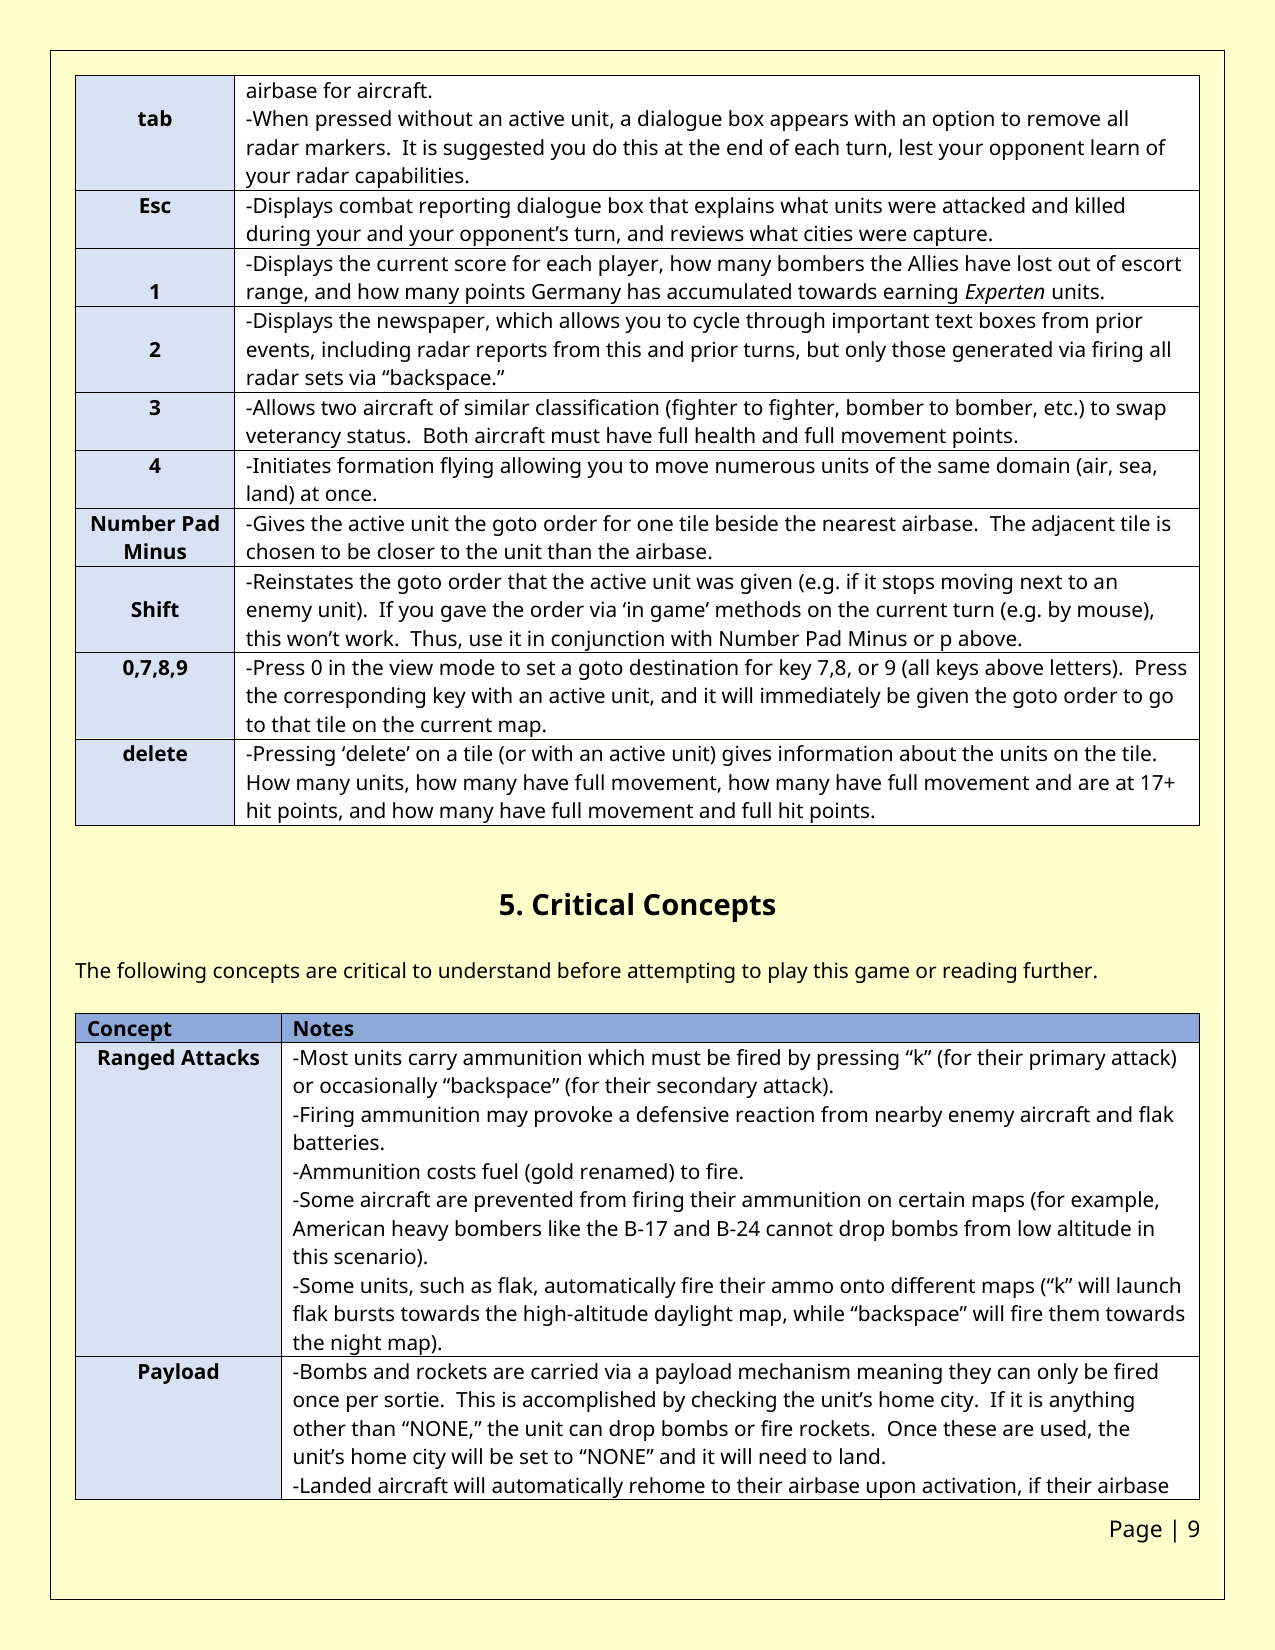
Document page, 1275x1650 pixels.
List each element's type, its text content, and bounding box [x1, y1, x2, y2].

table_cell Ranged Attacks [76, 1043, 281, 1356]
table_cell Shift [76, 567, 234, 652]
table_cell -Displays the newspaper, which allows you to cycle through important text boxes from prior events, including radar reports from this and prior turns, but only those generated via firing all radar sets via “backspace.” [235, 307, 1199, 392]
table_cell -Displays combat reporting dialogue box that explains what units were attacked and killed during your and your opponent’s turn, and reviews what cities were capture. [235, 191, 1199, 248]
table_cell -Reinstates the goto order that the active unit was given (e.g. if it stops moving next to an enemy unit). If you gave the order via ‘in game’ methods on the current turn (e.g. by mouse), this won’t work. Thus, use it in conjunction with Number Pad Minus or p above. [235, 567, 1199, 652]
table_cell Esc [76, 191, 234, 248]
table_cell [235, 76, 1199, 190]
table_cell -Most units carry ammunition which must be fired by pressing “k” (for their primary attack) or occasionally “backspace” (for their secondary attack). -Firing ammunition may provoke a defensive reaction from nearby enemy aircraft and flak batteries. -Ammunition costs fuel (gold renamed) to fire. -Some aircraft are prevented from firing their ammunition on certain maps (for example, American heavy bombers like the B-17 and B-24 cannot drop bombs from low altitude in this scenario). -Some units, such as flak, automatically fire their ammo onto different maps (“k” will launch flak bursts towards the high-altitude daylight map, while “backspace” will fire them towards the night map). [282, 1043, 1199, 1356]
table_cell Payload [76, 1357, 281, 1499]
table_cell -Initiates formation flying allowing you to move numerous units of the same domain (air, sea, land) at once. [235, 451, 1199, 508]
table_cell 1 [76, 249, 234, 306]
table_cell -Press 0 in the view mode to set a goto destination for key 7,8, or 9 (all keys above letters). Press the corresponding key with an active unit, and it will immediately be given the goto order to go to that tile on the current map. [235, 653, 1199, 738]
table_cell 2 [76, 307, 234, 392]
table_cell delete [76, 740, 234, 825]
table_cell 0,7,8,9 [76, 653, 234, 738]
table_cell -Allows two aircraft of similar classification (fighter to fighter, bomber to bomber, etc.) to swap veterancy status. Both aircraft must have full health and full movement points. [235, 393, 1199, 450]
table_cell Number Pad Minus [76, 509, 234, 566]
table_cell tab [76, 76, 234, 190]
table_cell -Displays the current score for each player, how many bombers the Allies have lost out of escort range, and how many points Germany has accumulated towards earning Experten units. [235, 249, 1199, 306]
table_header Concept [76, 1014, 281, 1042]
table_cell -Gives the active unit the goto order for one tile beside the nearest airbase. The adjacent tile is chosen to be closer to the unit than the airbase. [235, 509, 1199, 566]
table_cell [282, 1357, 1199, 1499]
text The following concepts are critical to understand before attempting to play this game or reading further. [75, 956, 1200, 984]
table_cell -Pressing ‘delete’ on a tile (or with an active unit) gives information about the units on the tile. How many units, how many have full movement, how many have full movement and are at 17+ hit points, and how many have full movement and full hit points. [235, 740, 1199, 825]
table_cell 4 [76, 451, 234, 508]
table_cell 3 [76, 393, 234, 450]
table_header Notes [282, 1014, 1199, 1042]
subtitle 5. Critical Concepts [75, 884, 1200, 924]
